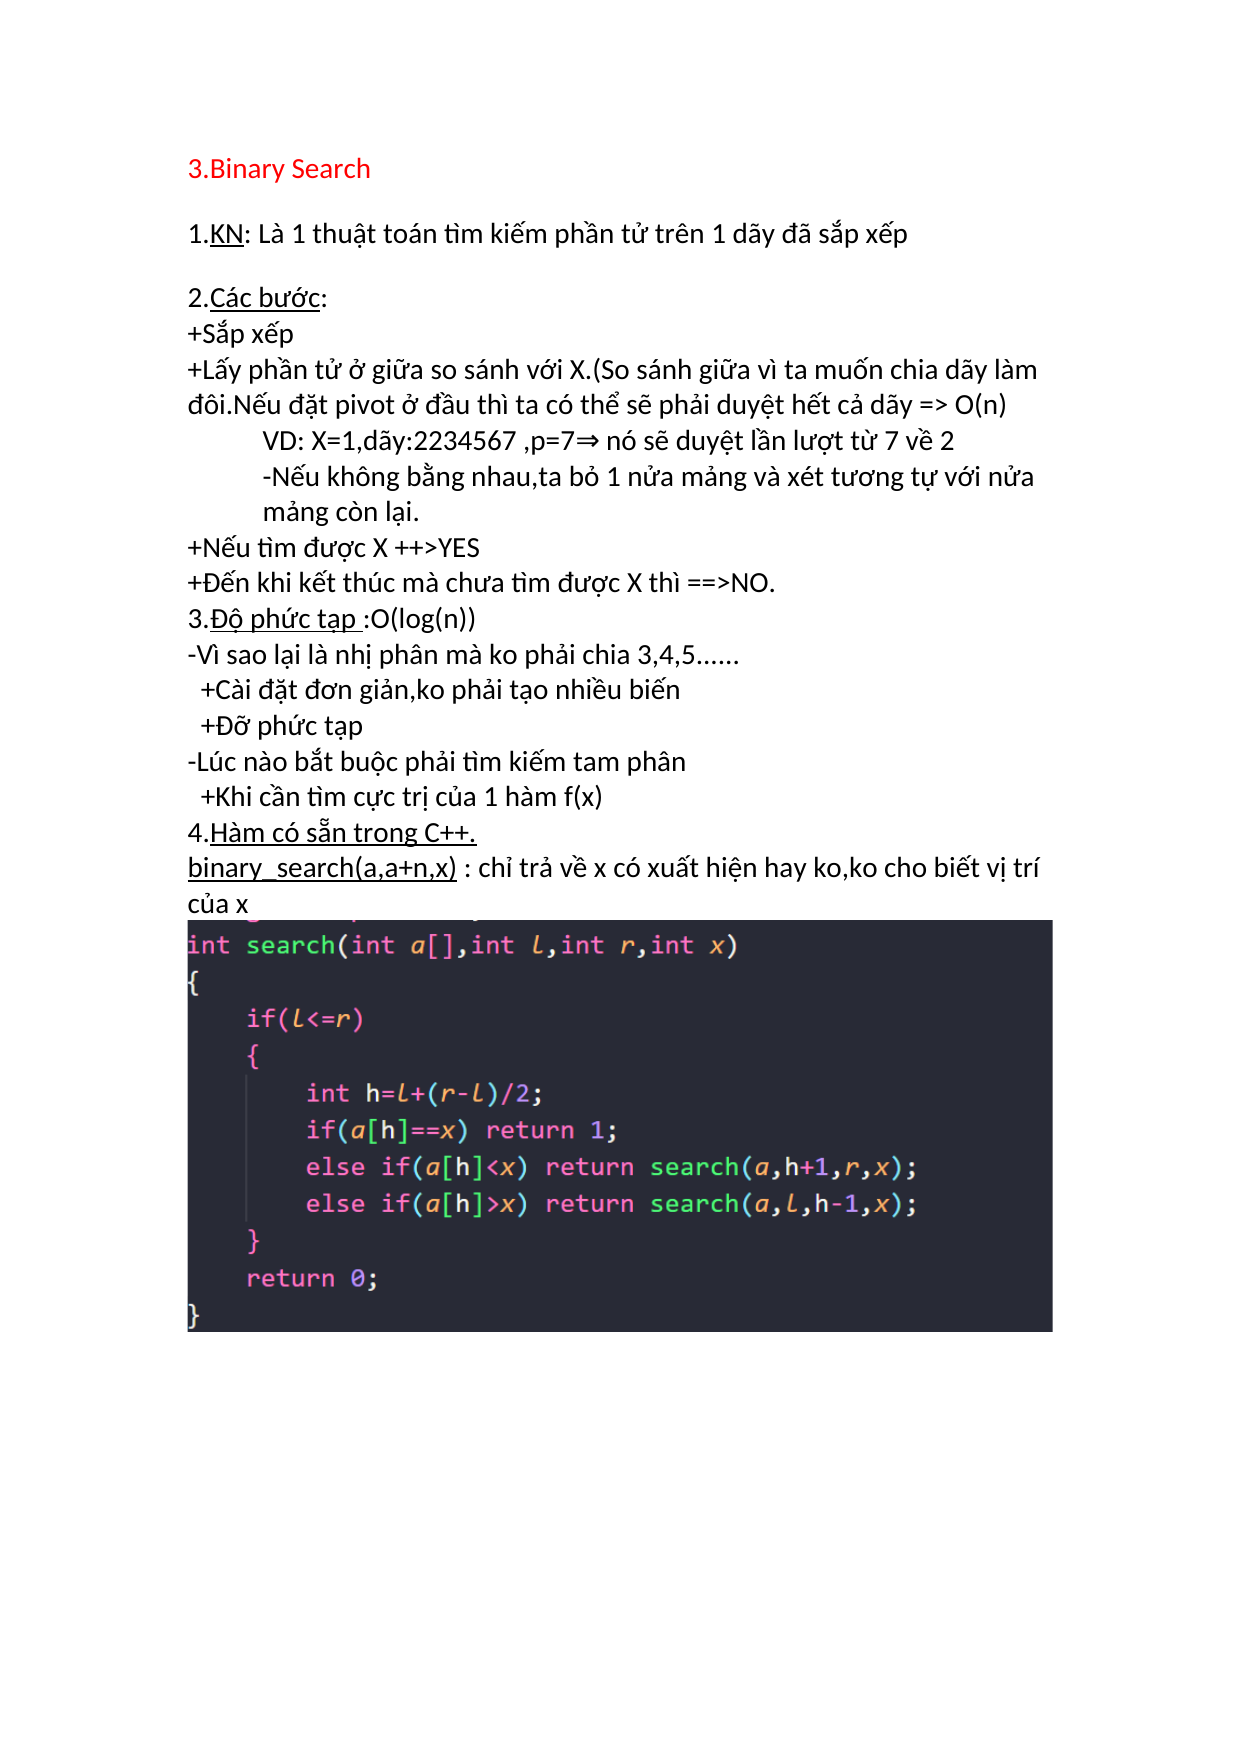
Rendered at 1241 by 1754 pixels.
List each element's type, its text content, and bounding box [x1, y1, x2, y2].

text binary_search(a,a+n,x) : chỉ trả về x có xuất hiện hay ko,ko cho biết vị trí của x [187, 849, 1053, 920]
list 1.KN: Là 1 thuật toán tìm kiếm phần tử trên 1 dãy đã sắp xếp [187, 215, 1053, 250]
text 2.Các bước: [187, 279, 1053, 315]
text 4.Hàm có sẵn trong C++. [187, 814, 1053, 849]
text +Sắp xếp [187, 315, 1053, 351]
list 3.Binary Search [187, 150, 1053, 186]
text -Nếu không bằng nhau,ta bỏ 1 nửa mảng và xét tương tự với nửa mảng còn lại. [187, 458, 1053, 529]
text +Lấy phần tử ở giữa so sánh với X.(So sánh giữa vì ta muốn chia dãy làm đôi.Nếu đặt pivot ở đầu thì ta có thể sẽ phải duyệt hết cả dãy => O(n) [187, 351, 1053, 422]
text -Vì sao lại là nhị phân mà ko phải chia 3,4,5...... [187, 636, 1053, 671]
text +Nếu tìm được X ++>YES [187, 529, 1053, 564]
text -Lúc nào bắt buộc phải tìm kiếm tam phân [187, 743, 1053, 778]
text VD: X=1,dãy:2234567 ,p=7⇒ nó sẽ duyệt lần lượt từ 7 về 2 [187, 422, 1053, 458]
text +Đỡ phức tạp [187, 707, 1053, 743]
text +Khi cần tìm cực trị của 1 hàm f(x) [187, 778, 1053, 814]
text +Cài đặt đơn giản,ko phải tạo nhiều biến [187, 671, 1053, 707]
picture [187, 920, 1053, 1332]
text 3.Độ phức tạp :O(log(n)) [187, 600, 1053, 636]
text +Đến khi kết thúc mà chưa tìm được X thì ==>NO. [187, 564, 1053, 600]
